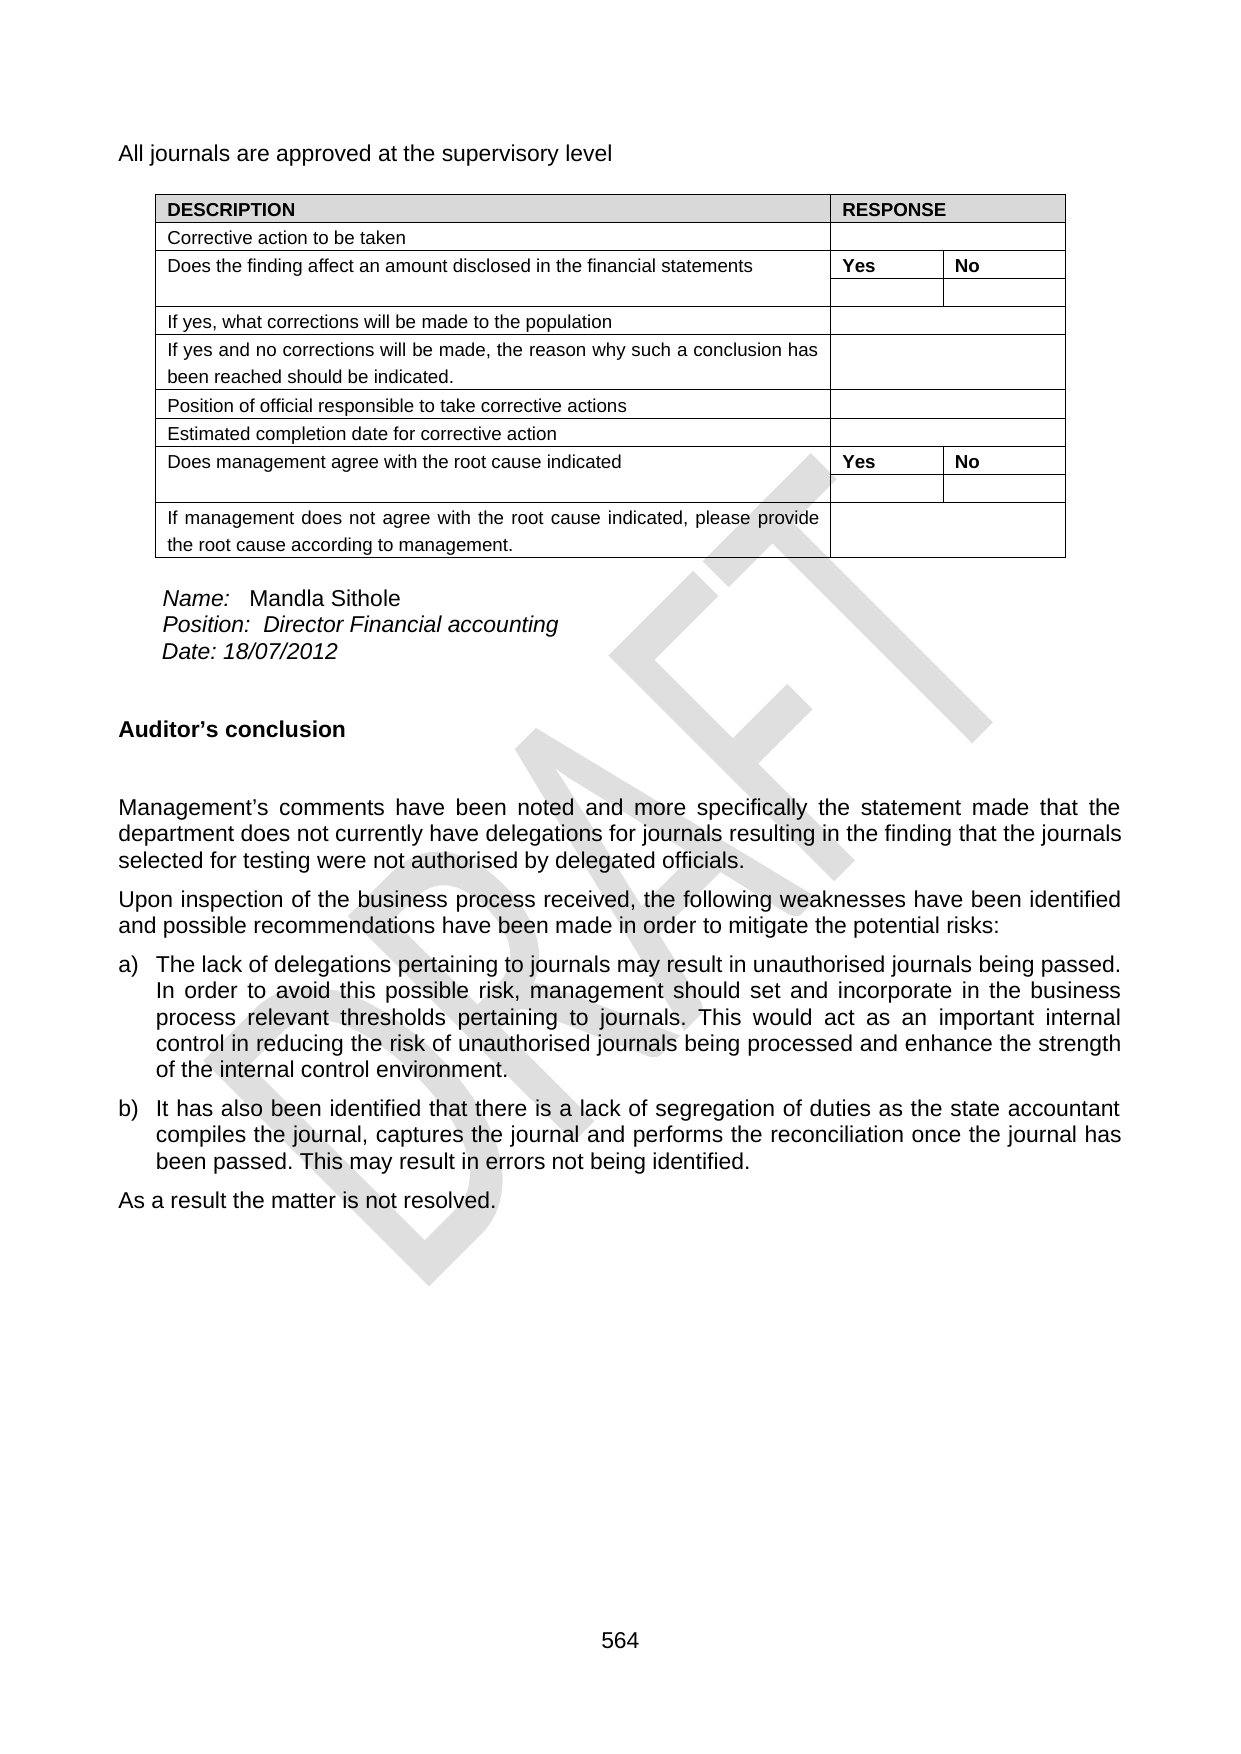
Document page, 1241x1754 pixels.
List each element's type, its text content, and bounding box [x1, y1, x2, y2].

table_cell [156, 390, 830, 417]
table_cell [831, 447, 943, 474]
text Position: Director Financial accounting [118, 611, 1122, 638]
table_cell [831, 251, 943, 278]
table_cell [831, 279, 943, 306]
text Upon inspection of the business process received, the following weaknesses have been identified and possible recommendations have been made in order to mitigate the potential risks: [118, 886, 1122, 938]
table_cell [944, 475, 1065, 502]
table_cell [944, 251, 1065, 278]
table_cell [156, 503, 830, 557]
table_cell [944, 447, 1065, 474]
text Name: Mandla Sithole [118, 585, 1122, 611]
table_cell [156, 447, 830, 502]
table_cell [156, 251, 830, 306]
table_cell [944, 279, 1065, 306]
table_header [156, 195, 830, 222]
text Date: 18/07/2012 [118, 638, 1122, 665]
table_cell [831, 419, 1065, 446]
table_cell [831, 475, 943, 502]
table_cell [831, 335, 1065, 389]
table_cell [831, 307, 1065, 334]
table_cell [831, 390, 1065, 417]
text b) It has also been identified that there is a lack of segregation of duties as the state accountant compiles the journal, captures the journal and performs the reconciliation once the journal has been passed. This may result in errors not being identified. [118, 1095, 1122, 1174]
text Auditor’s conclusion [118, 716, 1122, 743]
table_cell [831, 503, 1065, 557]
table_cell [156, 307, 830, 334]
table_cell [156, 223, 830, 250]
text All journals are approved at the supervisory level [118, 139, 1122, 166]
text a) The lack of delegations pertaining to journals may result in unauthorised journals being passed. In order to avoid this possible risk, management should set and incorporate in the business process relevant thresholds pertaining to journals. This would act as an important internal control in reducing the risk of unauthorised journals being processed and enhance the strength of the internal control environment. [118, 951, 1122, 1082]
text As a result the matter is not resolved. [118, 1187, 1122, 1213]
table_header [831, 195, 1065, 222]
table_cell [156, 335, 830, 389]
text Management’s comments have been noted and more specifically the statement made that the department does not currently have delegations for journals resulting in the finding that the journals selected for testing were not authorised by delegated officials. [118, 794, 1122, 873]
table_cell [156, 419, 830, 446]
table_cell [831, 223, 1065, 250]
